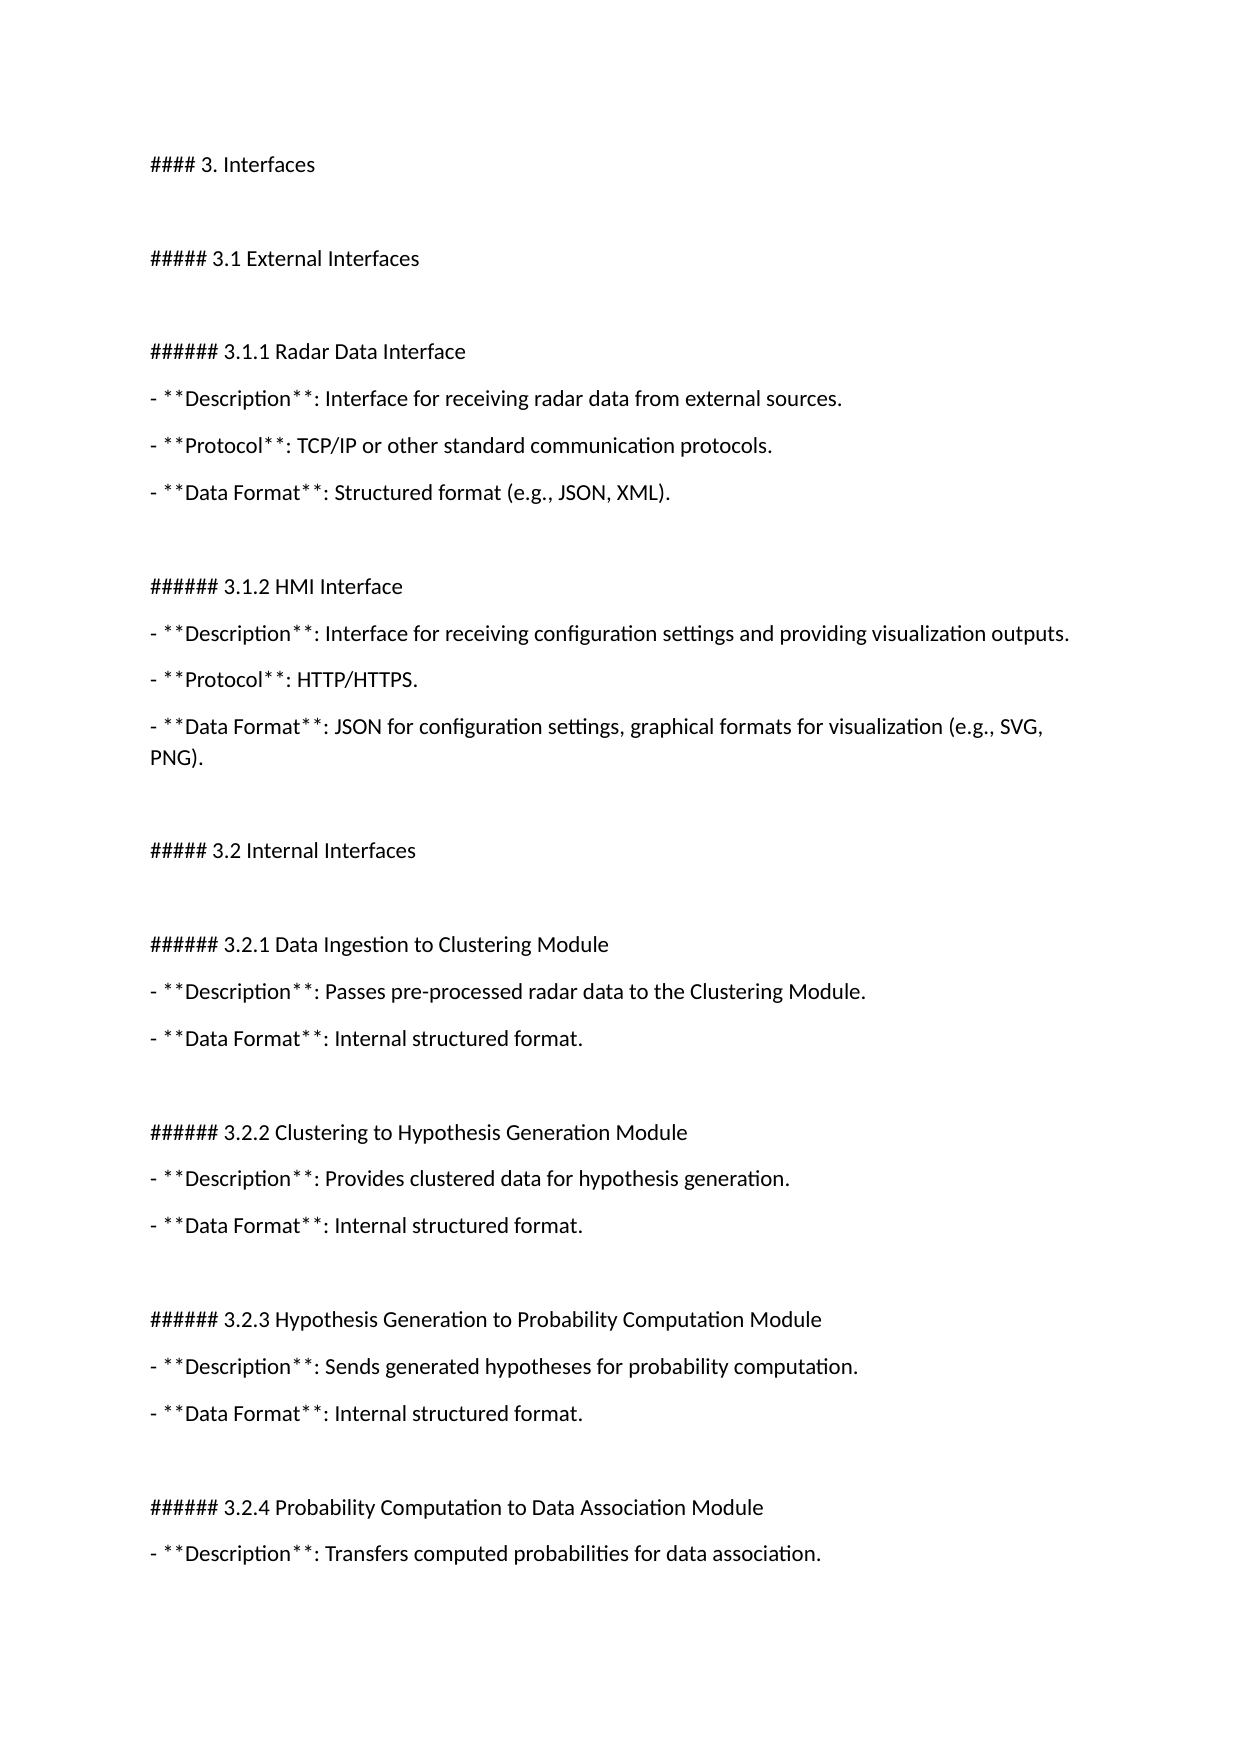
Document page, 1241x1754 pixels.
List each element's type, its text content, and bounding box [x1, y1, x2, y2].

text - **Data Format**: JSON for configuration settings, graphical formats for visualization (e.g., SVG, PNG). [150, 712, 1090, 771]
text ###### 3.2.4 Probability Computation to Data Association Module [150, 1493, 1090, 1521]
text - **Description**: Provides clustered data for hypothesis generation. [150, 1164, 1090, 1193]
text ###### 3.2.3 Hypothesis Generation to Probability Computation Module [150, 1305, 1090, 1333]
text - **Description**: Interface for receiving radar data from external sources. [150, 384, 1090, 412]
text ###### 3.1.2 HMI Interface [150, 572, 1090, 600]
text - **Protocol**: TCP/IP or other standard communication protocols. [150, 431, 1090, 459]
text ##### 3.1 External Interfaces [150, 244, 1090, 272]
text - **Data Format**: Internal structured format. [150, 1024, 1090, 1052]
text - **Protocol**: HTTP/HTTPS. [150, 666, 1090, 694]
text ###### 3.1.1 Radar Data Interface [150, 337, 1090, 366]
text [150, 1399, 1090, 1427]
text - **Description**: Interface for receiving configuration settings and providing visualization outputs. [150, 619, 1090, 647]
text - **Data Format**: Structured format (e.g., JSON, XML). [150, 478, 1090, 506]
text - **Description**: Passes pre-processed radar data to the Clustering Module. [150, 977, 1090, 1005]
text ###### 3.2.1 Data Ingestion to Clustering Module [150, 930, 1090, 958]
text - **Description**: Sends generated hypotheses for probability computation. [150, 1352, 1090, 1380]
text #### 3. Interfaces [150, 150, 1090, 178]
text ##### 3.2 Internal Interfaces [150, 836, 1090, 864]
text - **Data Format**: Internal structured format. [150, 1211, 1090, 1239]
text ###### 3.2.2 Clustering to Hypothesis Generation Module [150, 1118, 1090, 1146]
text - **Description**: Transfers computed probabilities for data association. [150, 1539, 1090, 1568]
